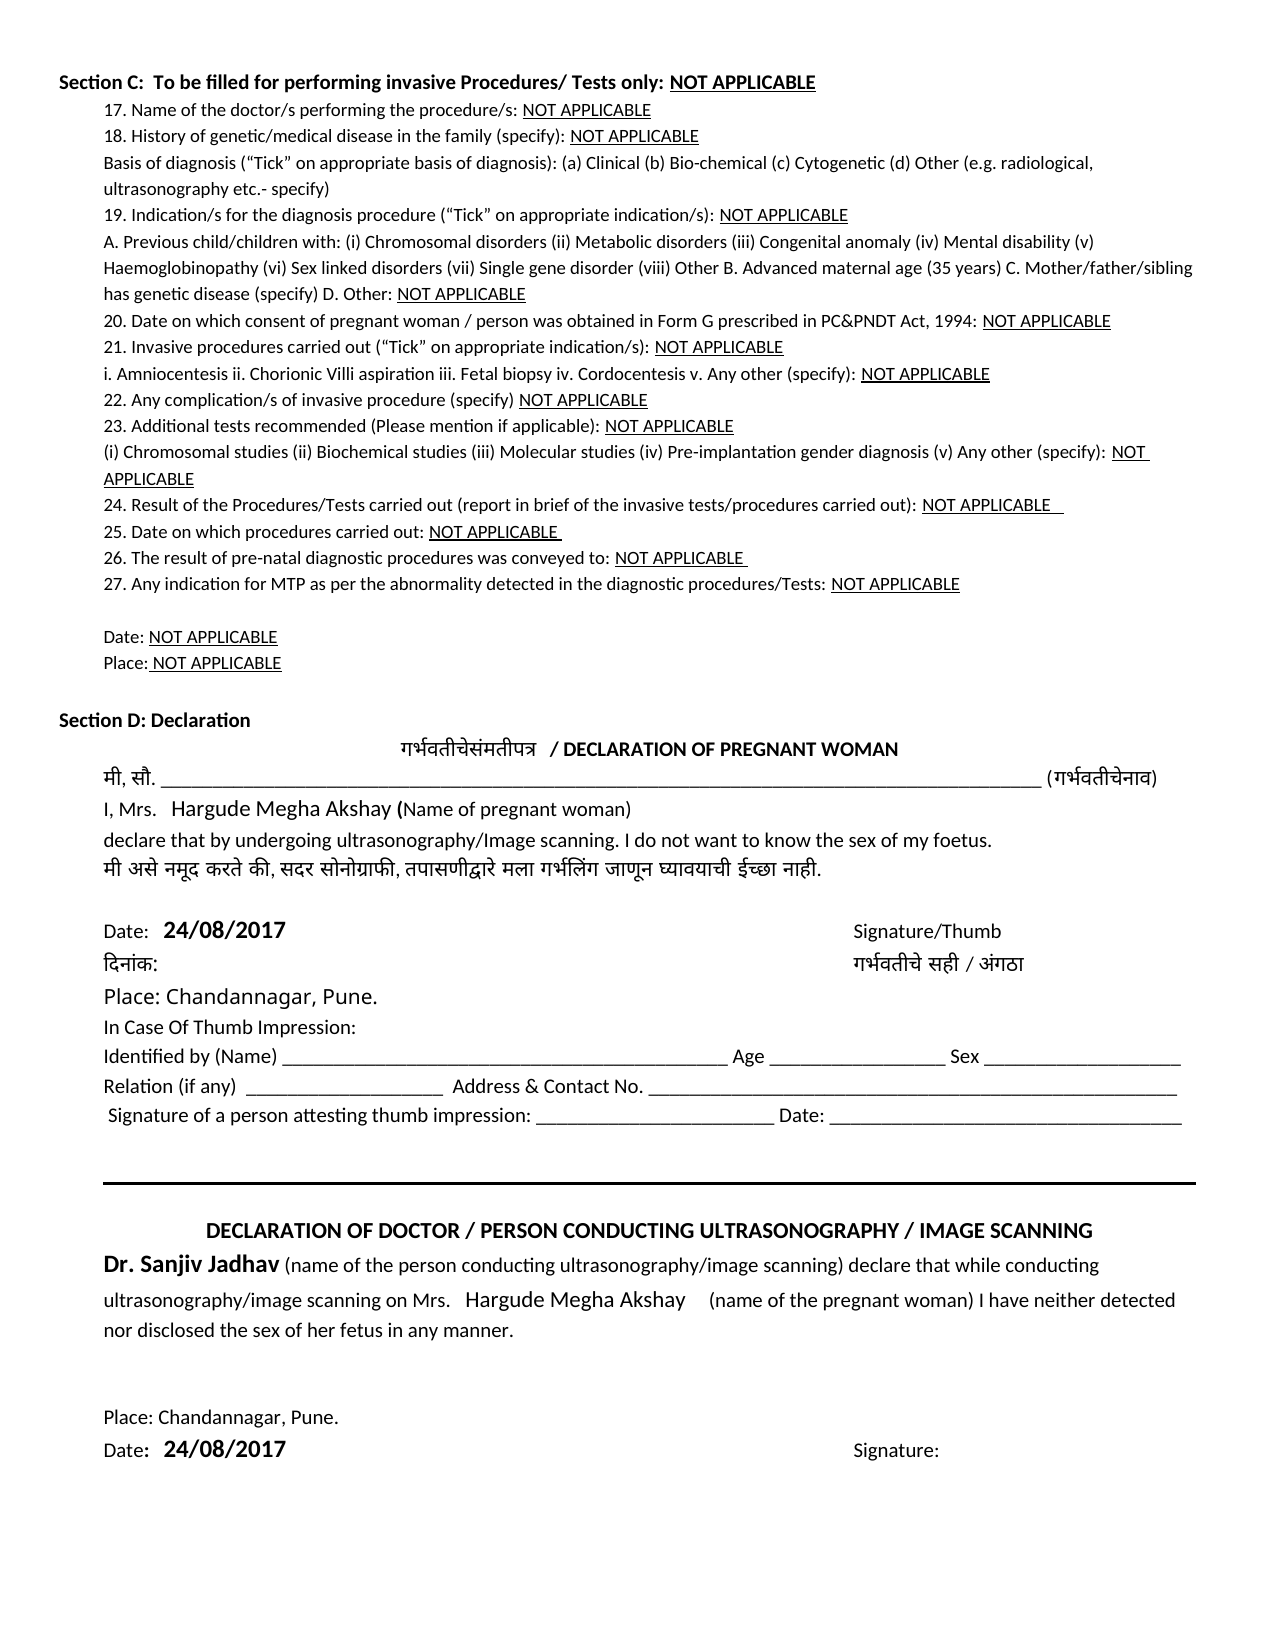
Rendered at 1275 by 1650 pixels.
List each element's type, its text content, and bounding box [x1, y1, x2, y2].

text 21. Invasive procedures carried out (“Tick” on appropriate indication/s): NOT APPLICABLE [103, 335, 1196, 358]
text 18. History of genetic/medical disease in the family (specify): NOT APPLICABLE [103, 124, 1196, 147]
text i. Amniocentesis ii. Chorionic Villi aspiration iii. Fetal biopsy iv. Cordocentesis v. Any other (specify): NOT APPLICABLE [103, 362, 1196, 384]
text 26. The result of pre-natal diagnostic procedures was conveyed to: NOT APPLICABLE [103, 546, 1196, 569]
text मी असे नमूद करते की, सदर सोनोग्राफी, तपासणीद्वारे मला गर्भलिंग जाणून घ्यावयाची ईच्छा नाही. [103, 856, 1196, 881]
text मी, सौ. _____________________________________________________________________________________ (गर्भवतीचेनाव) [103, 765, 1196, 791]
text Date: Signature: [103, 1434, 1196, 1464]
text Basis of diagnosis (“Tick” on appropriate basis of diagnosis): (a) Clinical (b) Bio-chemical (c) Cytogenetic (d) Other (e.g. radiological, ultrasonography etc.- specify) [103, 151, 1196, 200]
text 24. Result of the Procedures/Tests carried out (report in brief of the invasive tests/procedures carried out): NOT APPLICABLE [103, 493, 1196, 516]
text Place: NOT APPLICABLE [103, 652, 1196, 674]
text declare that by undergoing ultrasonography/Image scanning. I do not want to know the sex of my foetus. [103, 827, 1196, 852]
text 19. Indication/s for the diagnosis procedure (“Tick” on appropriate indication/s): NOT APPLICABLE [103, 203, 1196, 226]
text Place: Chandannagar, Pune. [103, 982, 1196, 1010]
text DECLARATION OF DOCTOR / PERSON CONDUCTING ULTRASONOGRAPHY / IMAGE SCANNING [103, 1216, 1196, 1244]
text (i) Chromosomal studies (ii) Biochemical studies (iii) Molecular studies (iv) Pre-implantation gender diagnosis (v) Any other (specify): NOT APPLICABLE [103, 441, 1196, 490]
text A. Previous child/children with: (i) Chromosomal disorders (ii) Metabolic disorders (iii) Congenital anomaly (iv) Mental disability (v) Haemoglobinopathy (vi) Sex linked disorders (vii) Single gene disorder (viii) Other B. Advanced maternal age (35 years) C. Mother/father/sibling has genetic disease (specify) D. Other: NOT APPLICABLE [103, 230, 1196, 306]
text Signature of a person attesting thumb impression: _______________________ Date: __________________________________ [103, 1102, 1196, 1182]
text Section D: Declaration [59, 707, 1196, 732]
text Date: Signature/Thumb [103, 914, 1196, 945]
text I, Mrs. (Name of pregnant woman) [103, 794, 1196, 823]
text Identified by (Name) ___________________________________________ Age _________________ Sex ___________________ [103, 1044, 1196, 1069]
text Relation (if any) ___________________ Address & Contact No. ___________________________________________________ [103, 1073, 1196, 1098]
text Date: NOT APPLICABLE [103, 625, 1196, 648]
text गर्भवतीचेसंमतीपत्र / DECLARATION OF PREGNANT WOMAN [103, 736, 1196, 762]
text 20. Date on which consent of pregnant woman / person was obtained in Form G prescribed in PC&PNDT Act, 1994: NOT APPLICABLE [103, 309, 1196, 332]
text 27. Any indication for MTP as per the abnormality detected in the diagnostic procedures/Tests: NOT APPLICABLE [103, 572, 1196, 595]
text 17. Name of the doctor/s performing the procedure/s: NOT APPLICABLE [103, 98, 1196, 121]
text दिनांक: गर्भवतीचे सही / अंगठा [103, 949, 1196, 978]
text 25. Date on which procedures carried out: NOT APPLICABLE [103, 520, 1196, 543]
text In Case Of Thumb Impression: [103, 1014, 1196, 1040]
text Dr. Sanjiv Jadhav (name of the person conducting ultrasonography/image scanning) declare that while conducting ultrasonography/image scanning on Mrs. (name of the pregnant woman) I have neither detected nor disclosed the sex of her fetus in any manner. [103, 1248, 1196, 1343]
text Place: Chandannagar, Pune. [103, 1404, 1196, 1430]
text Section C: To be filled for performing invasive Procedures/ Tests only: NOT APPLICABLE [0, 69, 1275, 94]
text 22. Any complication/s of invasive procedure (specify) NOT APPLICABLE [103, 388, 1196, 411]
text 23. Additional tests recommended (Please mention if applicable): NOT APPLICABLE [103, 414, 1196, 437]
